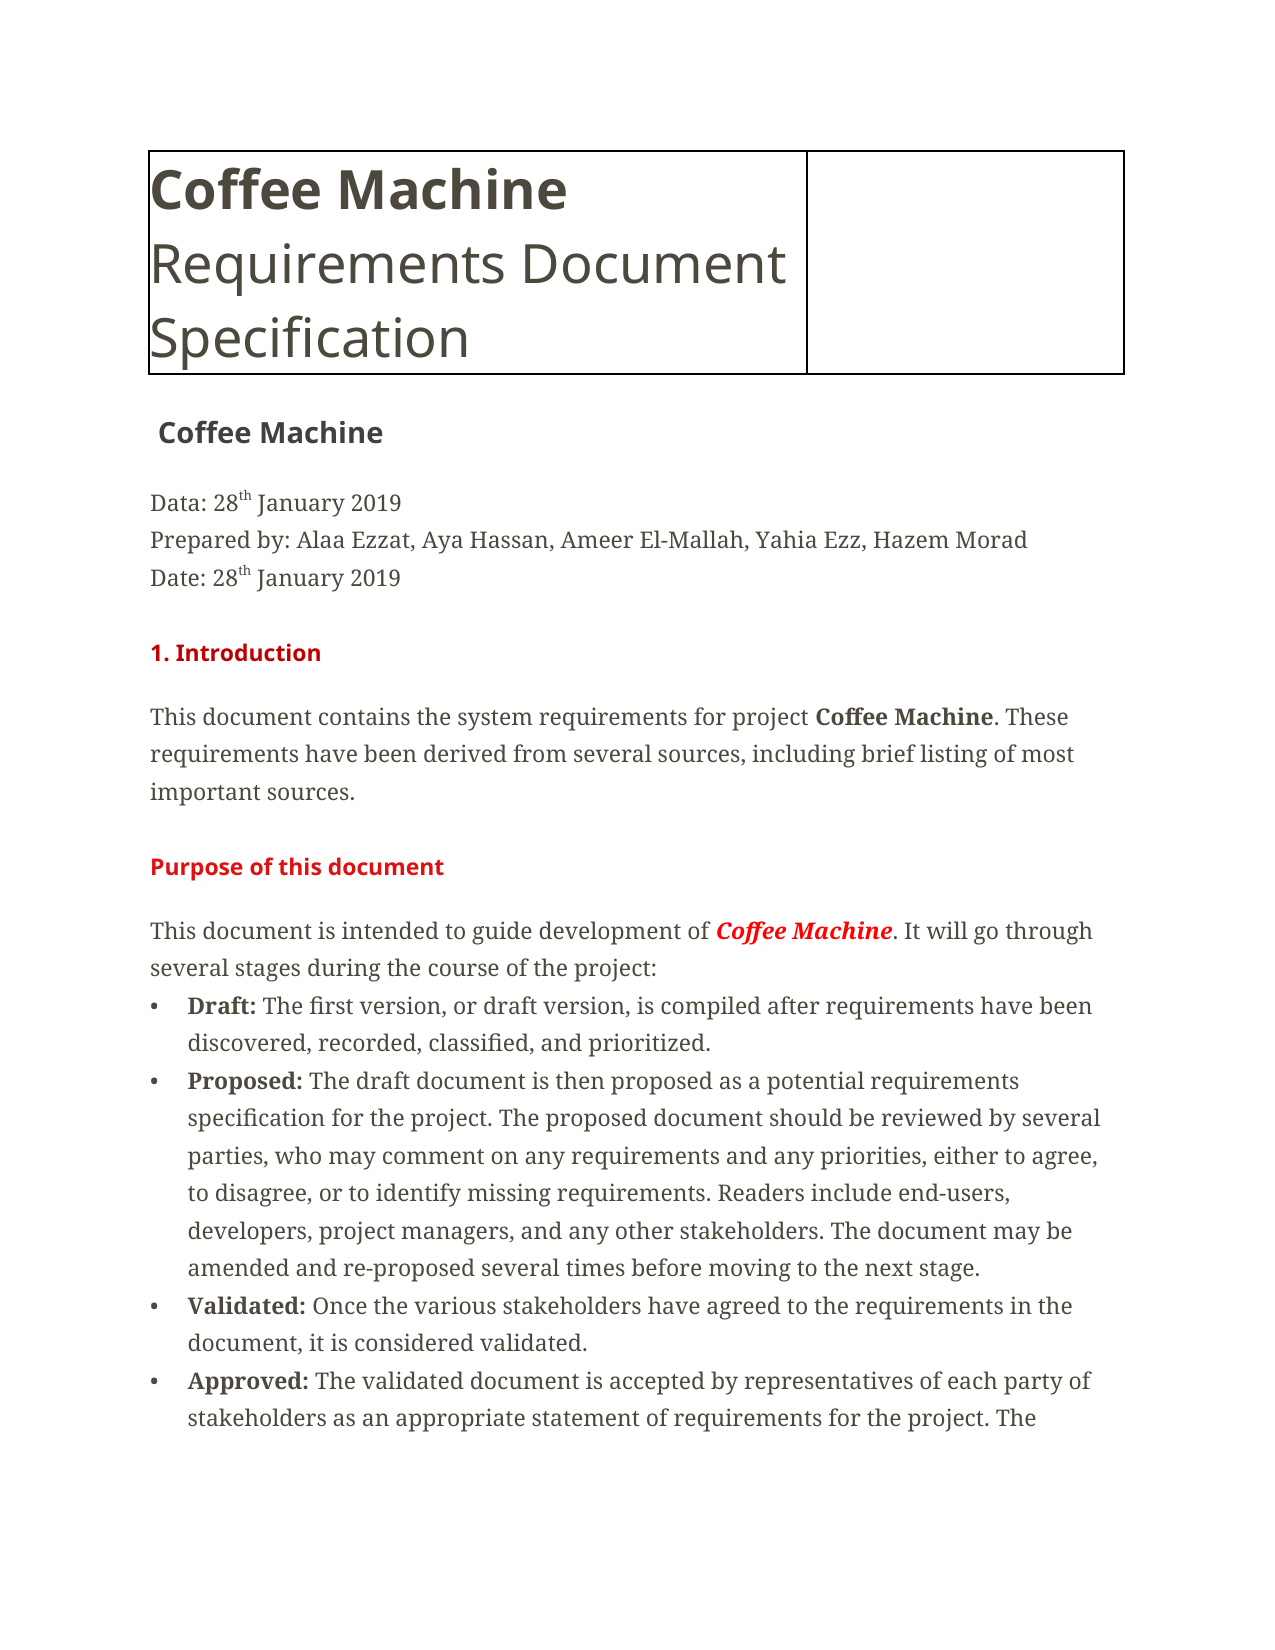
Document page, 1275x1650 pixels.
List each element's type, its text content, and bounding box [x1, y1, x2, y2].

table_header [808, 152, 1123, 373]
text Prepared by: Alaa Ezzat, Aya Hassan, Ameer El-Mallah, Yahia Ezz, Hazem Morad [150, 524, 1125, 555]
text 1. Introduction [150, 636, 1125, 668]
text Date: 28th January 2019 [150, 561, 1125, 593]
text Purpose of this document [150, 851, 1125, 882]
table_header Coffee Machine Requirements Document Specification [150, 152, 806, 373]
text This document is intended to guide development of Coffee Machine. It will go through several stages during the course of the project: [150, 914, 1125, 983]
list Draft: The first version, or draft version, is compiled after requirements have been discovered, recorded, classified, and prioritized. [150, 989, 1125, 1058]
text Coffee Machine [150, 412, 1125, 452]
list Proposed: The draft document is then proposed as a potential requirements specification for the project. The proposed document should be reviewed by several parties, who may comment on any requirements and any priorities, either to agree, to disagree, or to identify missing requirements. Readers include end-users, developers, project managers, and any other stakeholders. The document may be amended and re-proposed several times before moving to the next stage. [150, 1064, 1125, 1283]
text This document contains the system requirements for project Coffee Machine. These requirements have been derived from several sources, including brief listing of most important sources. [150, 701, 1125, 807]
text Data: 28th January 2019 [150, 486, 1125, 518]
list Validated: Once the various stakeholders have agreed to the requirements in the document, it is considered validated. [150, 1289, 1125, 1358]
